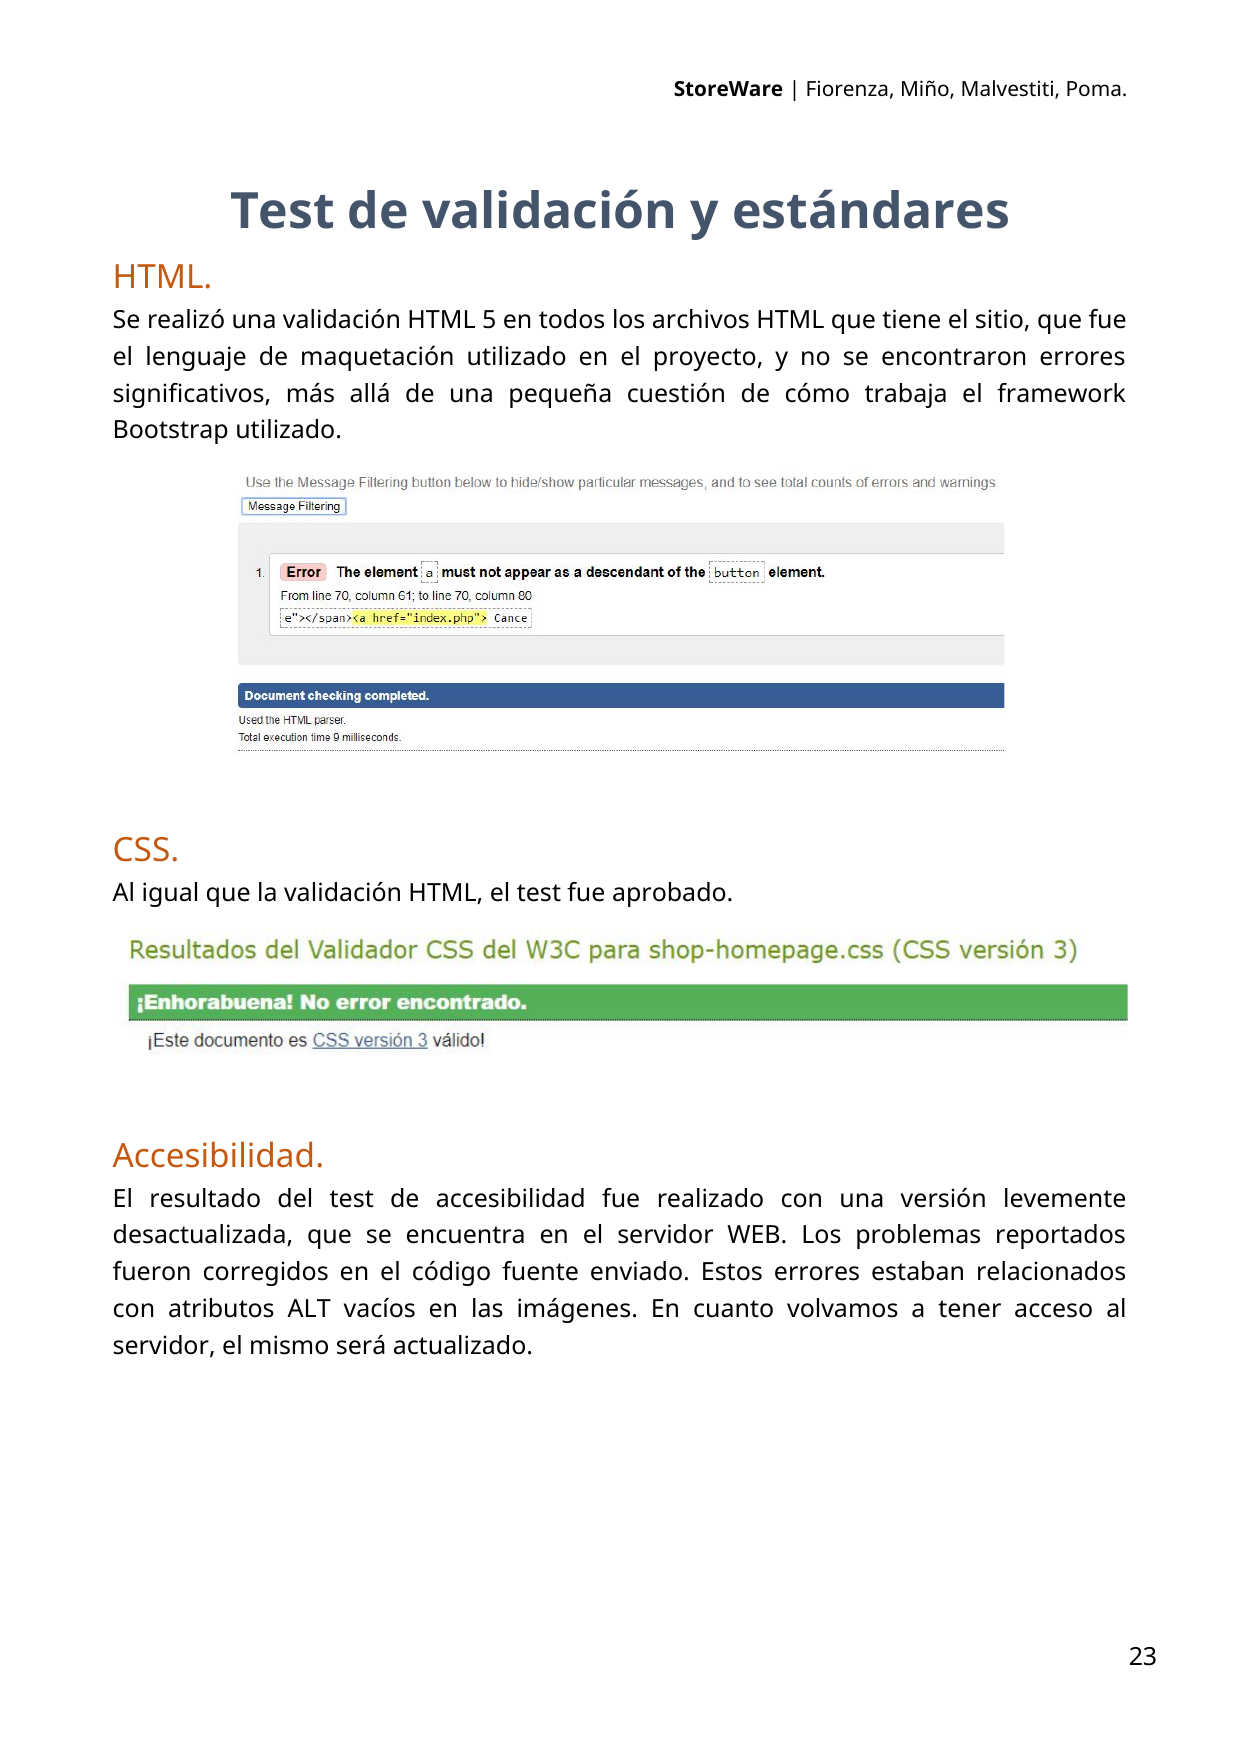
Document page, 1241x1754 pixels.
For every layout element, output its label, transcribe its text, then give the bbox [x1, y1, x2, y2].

text El resultado del test de accesibilidad fue realizado con una versión levemente desactualizada, que se encuentra en el servidor WEB. Los problemas reportados fueron corregidos en el código fuente enviado. Estos errores estaban relacionados con atributos ALT vacíos en las imágenes. En cuanto volvamos a tener acceso al servidor, el mismo será actualizado. [112, 1180, 1128, 1361]
picture [235, 465, 1005, 754]
text Se realizó una validación HTML 5 en todos los archivos HTML que tiene el sitio, que fue el lenguaje de maquetación utilizado en el proyecto, y no se encontraron errores significativos, más allá de una pequeña cuestión de cómo trabaja el framework Bootstrap utilizado. [112, 302, 1128, 446]
subtitle Test de validación y estándares [112, 175, 1128, 243]
subtitle CSS. [112, 826, 1128, 871]
text Al igual que la validación HTML, el test fue aprobado. [112, 875, 1128, 909]
subtitle Accesibilidad. [112, 1131, 1128, 1177]
picture [112, 928, 1128, 1059]
subtitle HTML. [112, 253, 1128, 298]
